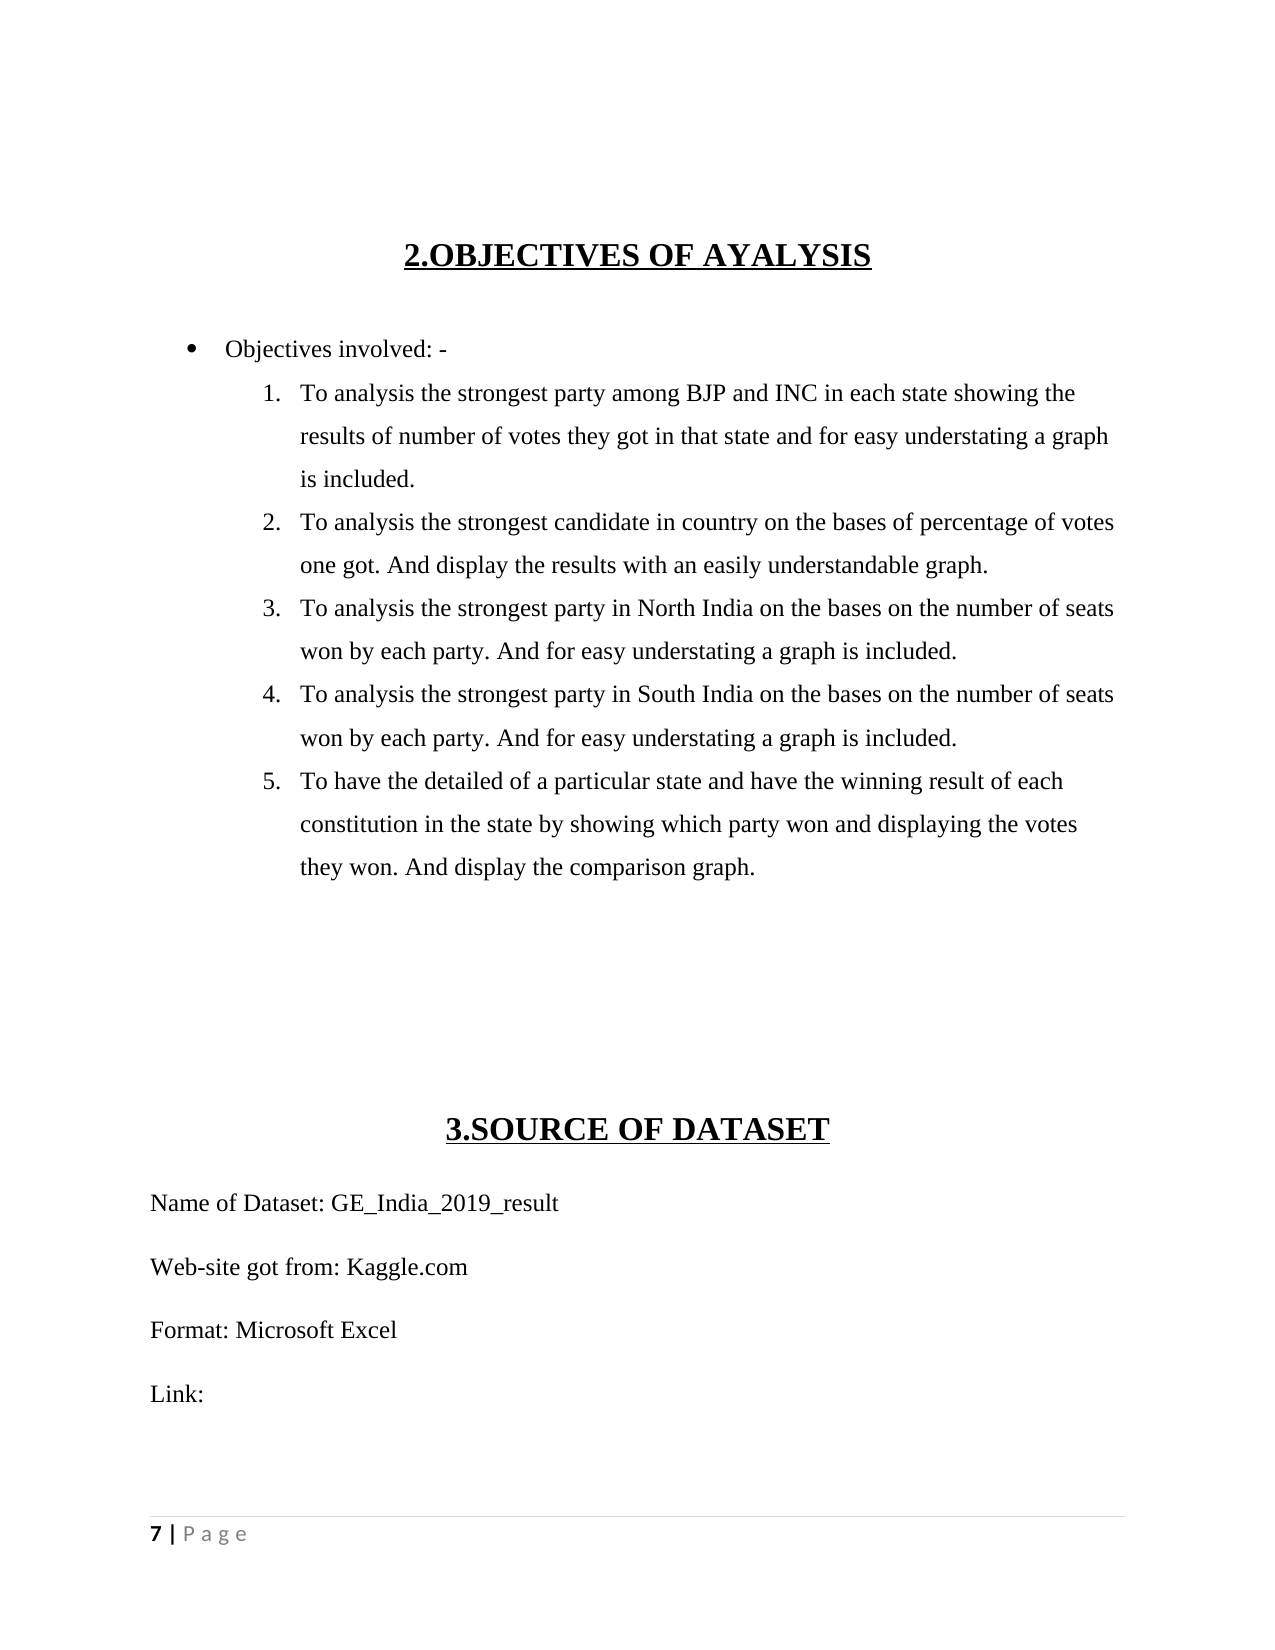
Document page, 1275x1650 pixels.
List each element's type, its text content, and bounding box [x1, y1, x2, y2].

list To have the detailed of a particular state and have the winning result of each constitution in the state by showing which party won and displaying the votes they won. And display the comparison graph. [262, 766, 1125, 881]
list To analysis the strongest party among BJP and INC in each state showing the results of number of votes they got in that state and for easy understating a graph is included. [262, 378, 1125, 493]
list To analysis the strongest party in North India on the bases on the number of seats won by each party. And for easy understating a graph is included. [262, 593, 1125, 665]
text Format: Microsoft Excel [150, 1316, 1125, 1344]
list Objectives involved: - [187, 334, 1125, 363]
text Link: [150, 1379, 1125, 1408]
text 2.OBJECTIVES OF AYALYSIS [150, 235, 1125, 273]
text Name of Dataset: GE_India_2019_result [150, 1188, 1125, 1216]
text 3.SOURCE OF DATASET [150, 1109, 1125, 1148]
list To analysis the strongest candidate in country on the bases of percentage of votes one got. And display the results with an easily understandable graph. [262, 507, 1125, 579]
text Web-site got from: Kaggle.com [150, 1252, 1125, 1280]
list To analysis the strongest party in South India on the bases on the number of seats won by each party. And for easy understating a graph is included. [262, 679, 1125, 751]
